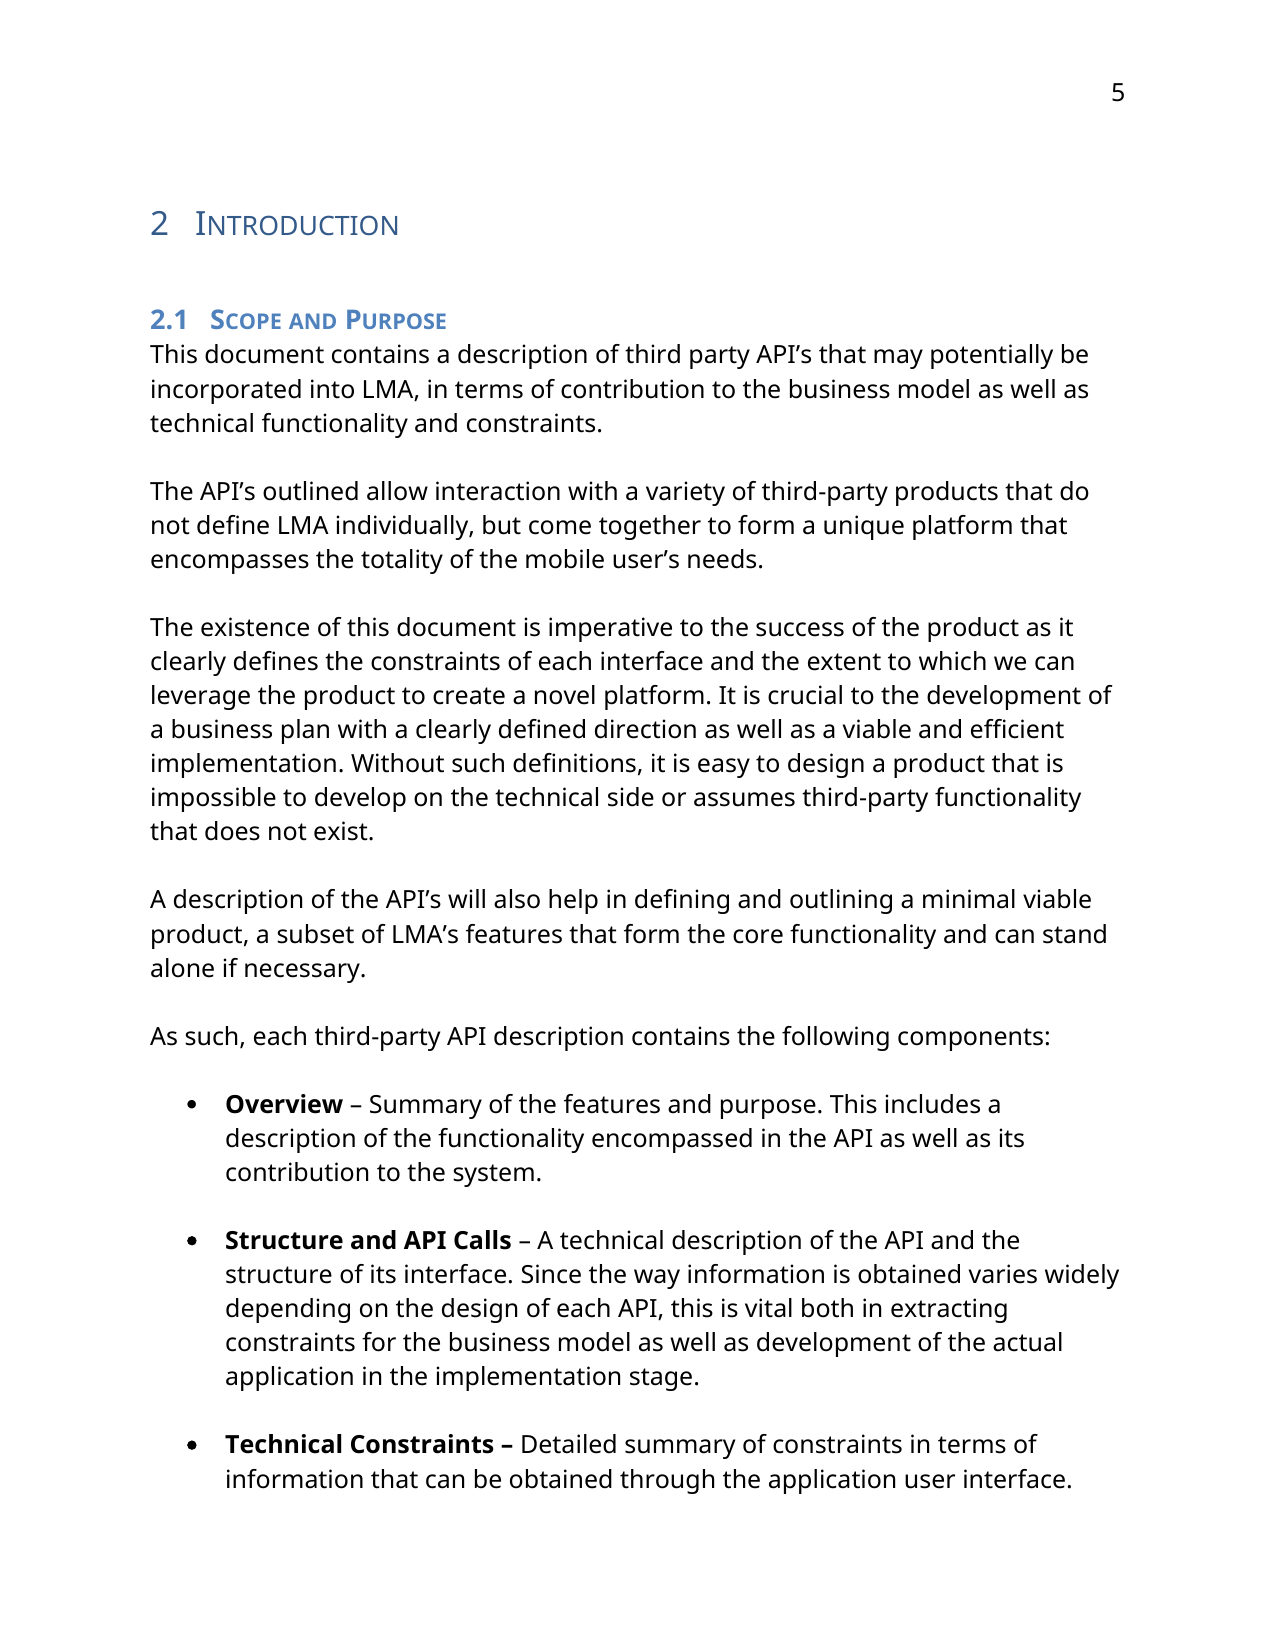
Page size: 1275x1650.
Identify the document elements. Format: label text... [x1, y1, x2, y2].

subtitle Scope and Purpose [150, 300, 1125, 337]
text A description of the API’s will also help in defining and outlining a minimal viable product, a subset of LMA’s features that form the core functionality and can stand alone if necessary. [150, 882, 1125, 984]
text This document contains a description of third party API’s that may potentially be incorporated into LMA, in terms of contribution to the business model as well as technical functionality and constraints. [150, 337, 1125, 439]
list Structure and API Calls – A technical description of the API and the structure of its interface. Since the way information is obtained varies widely depending on the design of each API, this is vital both in extracting constraints for the business model as well as development of the actual application in the implementation stage. [187, 1223, 1125, 1393]
text The API’s outlined allow interaction with a variety of third-party products that do not define LMA individually, but come together to form a unique platform that encompasses the totality of the mobile user’s needs. [150, 473, 1125, 576]
text As such, each third-party API description contains the following components: [150, 1018, 1125, 1052]
subtitle Introduction [150, 200, 1125, 245]
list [187, 1427, 1125, 1495]
text The existence of this document is imperative to the success of the product as it clearly defines the constraints of each interface and the extent to which we can leverage the product to create a novel platform. It is crucial to the development of a business plan with a clearly defined direction as well as a viable and efficient implementation. Without such definitions, it is easy to design a product that is impossible to develop on the technical side or assumes third-party functionality that does not exist. [150, 610, 1125, 848]
list Overview – Summary of the features and purpose. This includes a description of the functionality encompassed in the API as well as its contribution to the system. [187, 1087, 1125, 1189]
